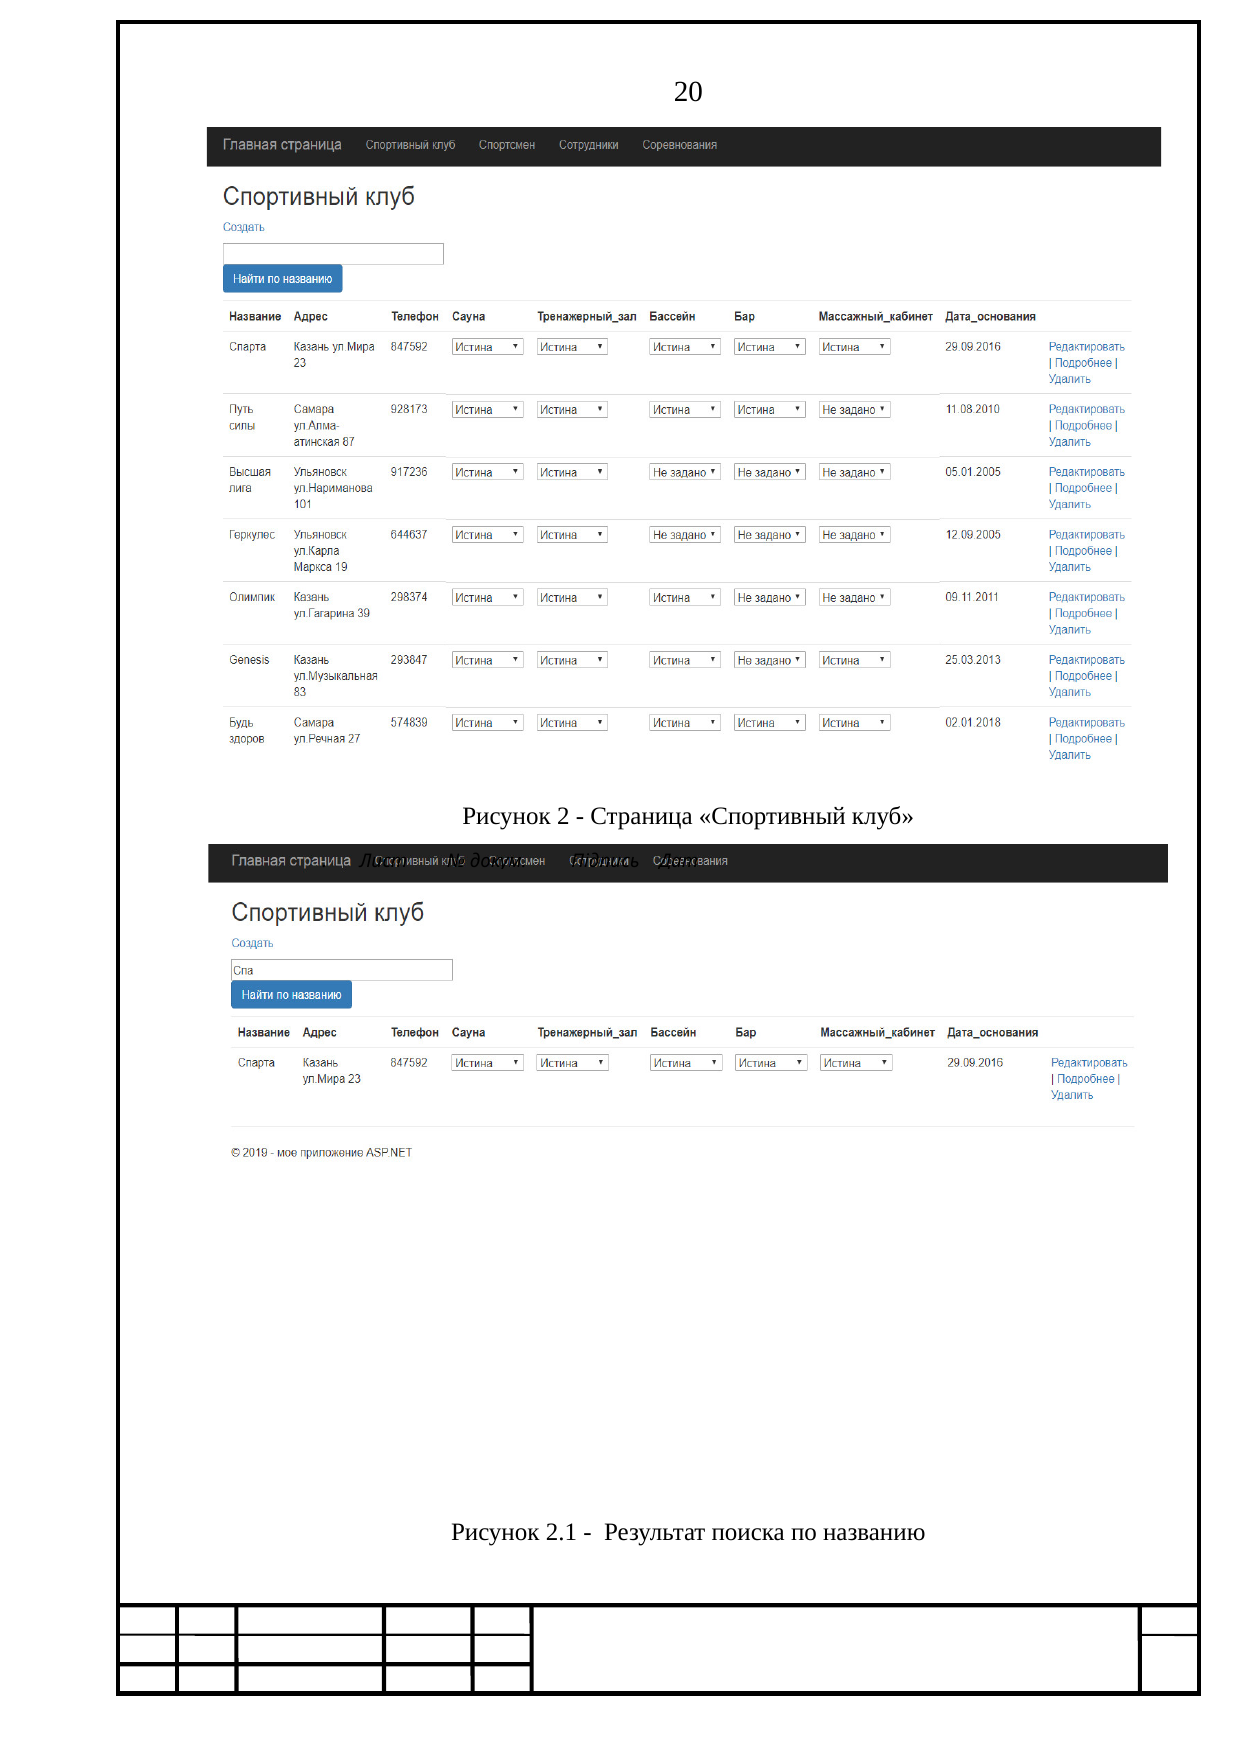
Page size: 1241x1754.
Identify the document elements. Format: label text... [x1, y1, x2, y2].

picture [208, 844, 1168, 1501]
text Рисунок 2 - Страница «Спортивный клуб» [148, 801, 1169, 830]
text Рисунок 2.1 - Результат поиска по названию [148, 1517, 1169, 1546]
picture [206, 127, 1162, 785]
